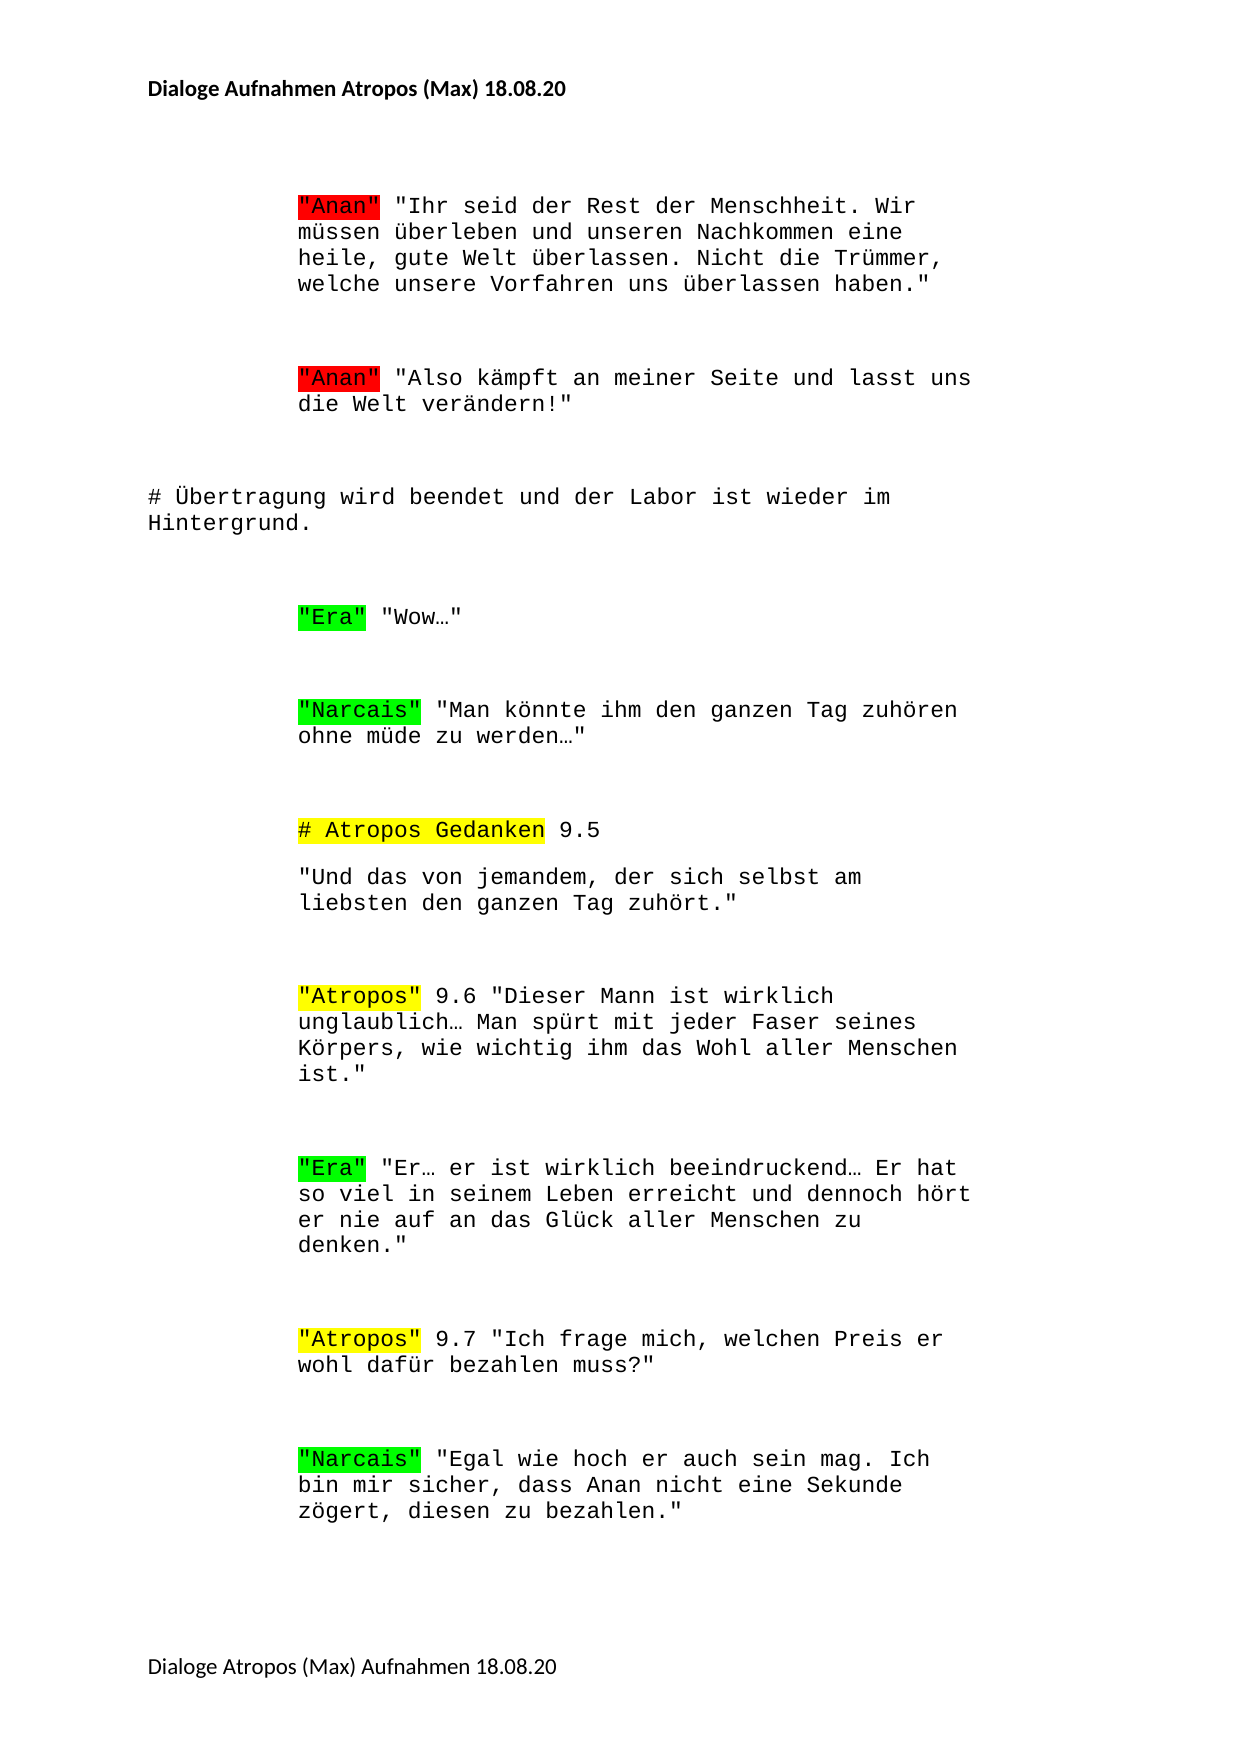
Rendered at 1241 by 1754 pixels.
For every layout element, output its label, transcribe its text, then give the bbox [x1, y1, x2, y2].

text "Anan" "Ihr seid der Rest der Menschheit. Wir müssen überleben und unseren Nachkommen eine heile, gute Welt überlassen. Nicht die Trümmer, welche unsere Vorfahren uns überlassen haben." [298, 194, 980, 298]
text "Und das von jemandem, der sich selbst am liebsten den ganzen Tag zuhört." [298, 865, 980, 917]
text "Era" "Er… er ist wirklich beeindruckend… Er hat so viel in seinem Leben erreicht und dennoch hört er nie auf an das Glück aller Menschen zu denken." [298, 1156, 980, 1260]
text "Narcais" "Egal wie hoch er auch sein mag. Ich bin mir sicher, dass Anan nicht eine Sekunde zögert, diesen zu bezahlen." [298, 1447, 980, 1525]
text # Übertragung wird beendet und der Labor ist wieder im Hintergrund. [148, 486, 980, 537]
text "Era" "Wow…" [366, 605, 980, 631]
text "Atropos" 9.6 "Dieser Mann ist wirklich unglaublich… Man spürt mit jeder Faser seines Körpers, wie wichtig ihm das Wohl aller Menschen ist." [298, 984, 980, 1088]
text "Anan" "Also kämpft an meiner Seite und lasst uns die Welt verändern!" [298, 366, 980, 418]
text "Narcais" "Man könnte ihm den ganzen Tag zuhören ohne müde zu werden…" [298, 699, 980, 751]
text # Atropos Gedanken 9.5 [545, 818, 980, 844]
text "Atropos" 9.7 "Ich frage mich, welchen Preis er wohl dafür bezahlen muss?" [298, 1327, 980, 1379]
